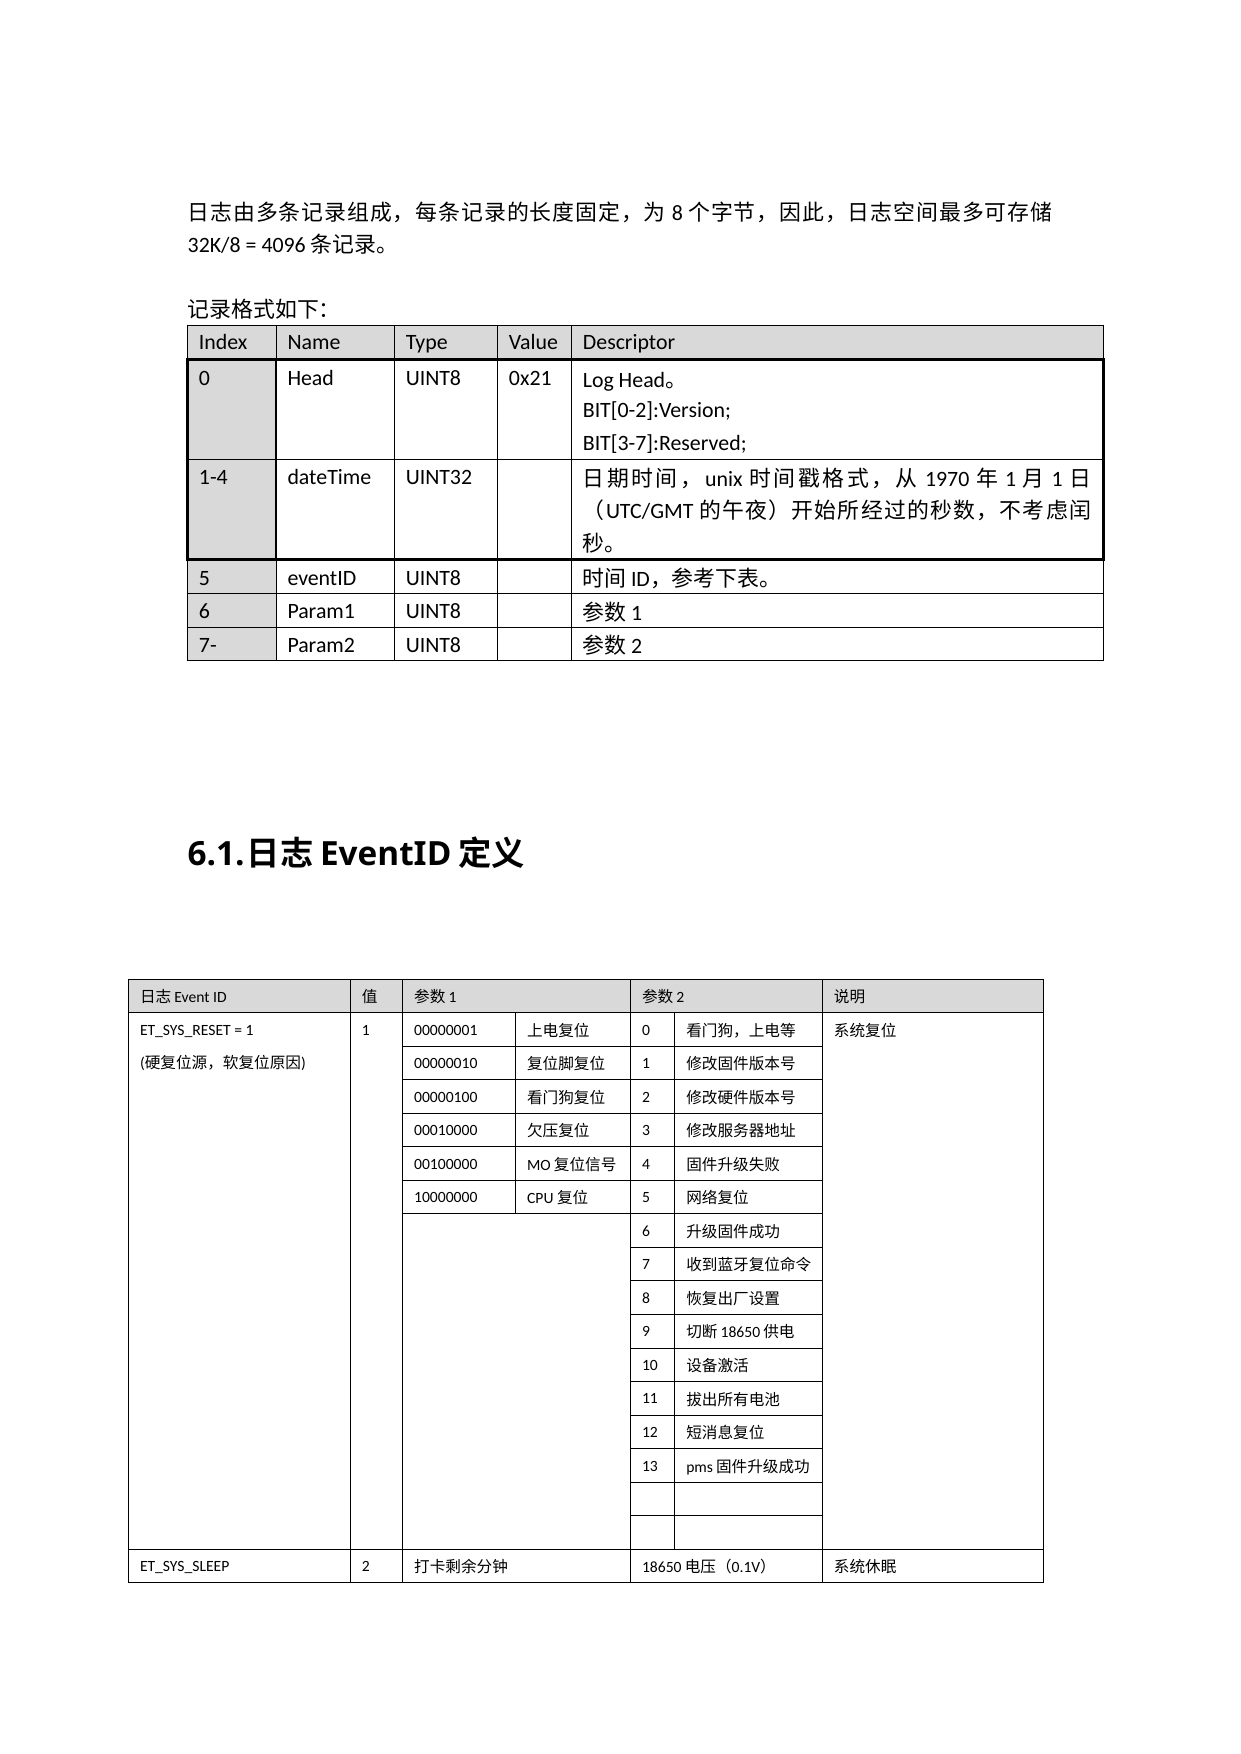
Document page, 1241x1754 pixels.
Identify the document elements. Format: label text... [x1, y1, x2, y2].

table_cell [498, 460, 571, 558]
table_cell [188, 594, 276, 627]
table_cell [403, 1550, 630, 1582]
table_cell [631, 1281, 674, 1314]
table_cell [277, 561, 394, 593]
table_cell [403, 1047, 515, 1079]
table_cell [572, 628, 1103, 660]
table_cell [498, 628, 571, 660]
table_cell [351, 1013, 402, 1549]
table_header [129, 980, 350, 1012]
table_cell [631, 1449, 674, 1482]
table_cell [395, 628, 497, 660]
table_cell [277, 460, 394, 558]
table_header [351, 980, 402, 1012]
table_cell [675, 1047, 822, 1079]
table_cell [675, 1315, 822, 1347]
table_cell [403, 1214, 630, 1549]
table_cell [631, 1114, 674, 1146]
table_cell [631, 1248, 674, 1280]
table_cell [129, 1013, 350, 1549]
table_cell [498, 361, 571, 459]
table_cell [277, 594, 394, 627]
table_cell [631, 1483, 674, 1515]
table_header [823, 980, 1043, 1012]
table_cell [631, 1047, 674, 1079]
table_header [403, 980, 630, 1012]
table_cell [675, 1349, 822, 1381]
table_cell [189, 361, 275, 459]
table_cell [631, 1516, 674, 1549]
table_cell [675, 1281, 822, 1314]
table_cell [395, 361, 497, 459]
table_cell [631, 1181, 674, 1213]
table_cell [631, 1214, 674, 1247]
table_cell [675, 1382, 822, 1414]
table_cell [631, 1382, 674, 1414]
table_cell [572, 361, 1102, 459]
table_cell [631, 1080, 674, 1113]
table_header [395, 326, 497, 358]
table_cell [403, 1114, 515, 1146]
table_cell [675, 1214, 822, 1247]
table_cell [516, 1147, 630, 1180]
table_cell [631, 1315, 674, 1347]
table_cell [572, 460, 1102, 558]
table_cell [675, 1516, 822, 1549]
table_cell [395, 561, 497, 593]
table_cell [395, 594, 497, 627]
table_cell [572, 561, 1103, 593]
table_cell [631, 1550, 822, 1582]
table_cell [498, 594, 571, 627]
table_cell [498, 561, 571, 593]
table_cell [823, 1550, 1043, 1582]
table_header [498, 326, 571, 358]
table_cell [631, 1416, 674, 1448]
text 日志由多条记录组成，每条记录的长度固定，为8个字节，因此，日志空间最多可存储32K/8 = 4096条记录。 [187, 194, 1053, 259]
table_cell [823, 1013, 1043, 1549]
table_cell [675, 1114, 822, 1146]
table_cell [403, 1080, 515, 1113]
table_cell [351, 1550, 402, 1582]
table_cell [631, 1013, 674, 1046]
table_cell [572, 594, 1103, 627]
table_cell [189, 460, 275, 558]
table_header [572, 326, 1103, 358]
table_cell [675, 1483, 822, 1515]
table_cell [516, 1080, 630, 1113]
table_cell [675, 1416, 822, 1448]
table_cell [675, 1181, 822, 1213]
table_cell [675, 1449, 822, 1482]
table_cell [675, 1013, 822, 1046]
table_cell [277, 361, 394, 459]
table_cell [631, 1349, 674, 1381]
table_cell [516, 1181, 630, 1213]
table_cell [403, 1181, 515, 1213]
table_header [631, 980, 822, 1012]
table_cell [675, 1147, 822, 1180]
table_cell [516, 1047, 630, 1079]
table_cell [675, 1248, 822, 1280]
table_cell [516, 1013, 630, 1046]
text 记录格式如下： [187, 292, 1053, 324]
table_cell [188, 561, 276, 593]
subtitle 日志EventID定义 [187, 818, 1053, 883]
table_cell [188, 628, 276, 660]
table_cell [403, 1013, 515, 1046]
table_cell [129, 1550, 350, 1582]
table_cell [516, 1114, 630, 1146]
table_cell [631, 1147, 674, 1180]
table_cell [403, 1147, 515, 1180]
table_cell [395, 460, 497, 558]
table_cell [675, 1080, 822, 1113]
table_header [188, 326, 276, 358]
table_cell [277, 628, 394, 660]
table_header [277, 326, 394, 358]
